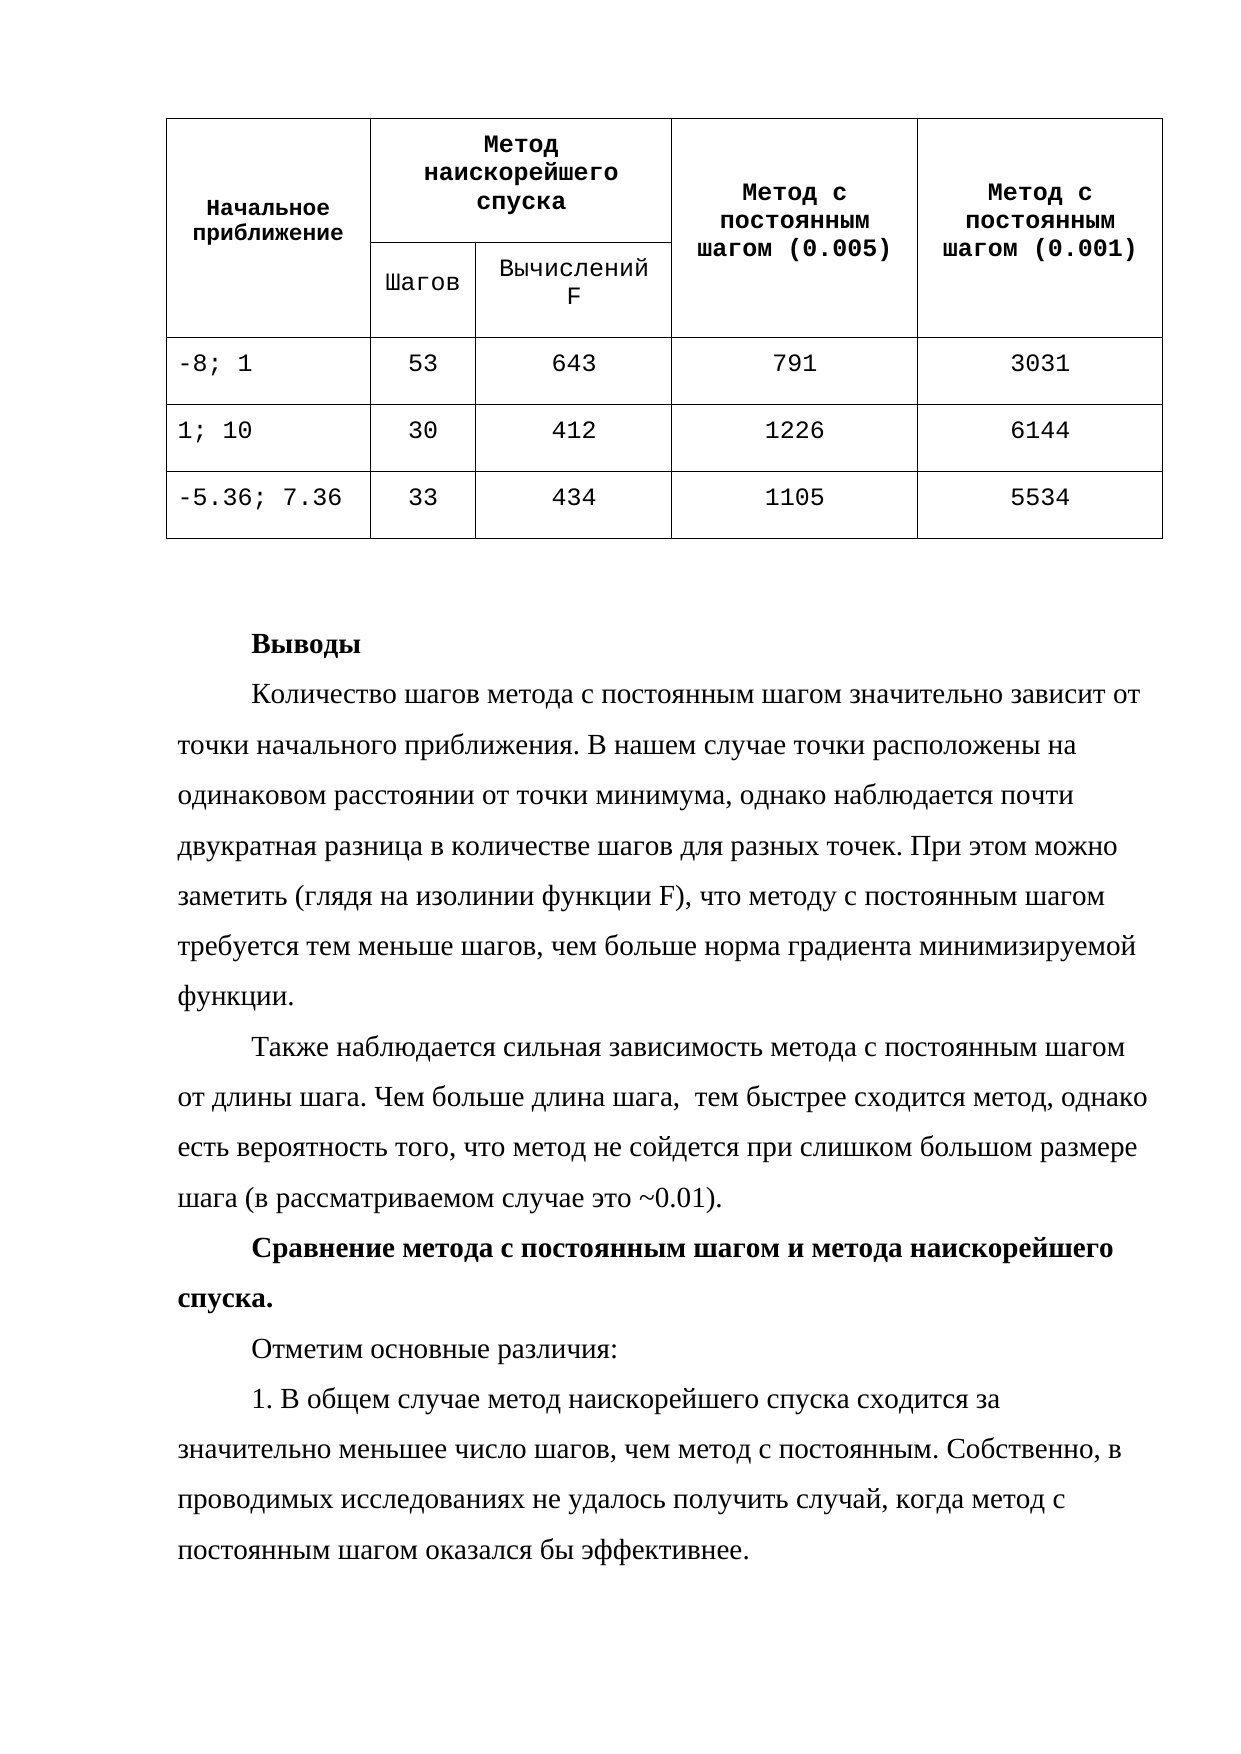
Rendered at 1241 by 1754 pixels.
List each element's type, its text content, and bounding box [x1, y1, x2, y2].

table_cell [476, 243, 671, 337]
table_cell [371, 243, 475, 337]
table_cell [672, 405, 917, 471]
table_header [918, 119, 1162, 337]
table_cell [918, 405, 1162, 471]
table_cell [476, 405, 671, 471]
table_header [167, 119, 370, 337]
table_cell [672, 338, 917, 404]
text 1. В общем случае метод наискорейшего спуска сходится за значительно меньшее число шагов, чем метод с постоянным. Собственно, в проводимых исследованиях не удалось получить случай, когда метод с постоянным шагом оказался бы эффективнее. [177, 1381, 1152, 1566]
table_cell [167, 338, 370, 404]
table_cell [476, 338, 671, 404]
subtitle Выводы [177, 626, 1152, 660]
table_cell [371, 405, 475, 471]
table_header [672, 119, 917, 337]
text Сравнение метода с постоянным шагом и метода наискорейшего спуска. [177, 1230, 1152, 1314]
text Отметим основные различия: [177, 1331, 1152, 1364]
text Также наблюдается сильная зависимость метода с постоянным шагом от длины шага. Чем больше длина шага, тем быстрее сходится метод, однако есть вероятность того, что метод не сойдется при слишком большом размере шага (в рассматриваемом случае это ~0.01). [177, 1029, 1152, 1213]
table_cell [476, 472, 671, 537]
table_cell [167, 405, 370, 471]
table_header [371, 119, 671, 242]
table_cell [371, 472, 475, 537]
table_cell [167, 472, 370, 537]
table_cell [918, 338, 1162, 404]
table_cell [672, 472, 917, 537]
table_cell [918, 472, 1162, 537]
text Количество шагов метода с постоянным шагом значительно зависит от точки начального приближения. В нашем случае точки расположены на одинаковом расстоянии от точки минимума, однако наблюдается почти двукратная разница в количестве шагов для разных точек. При этом можно заметить (глядя на изолинии функции F), что методу с постоянным шагом требуется тем меньше шагов, чем больше норма градиента минимизируемой функции. [177, 677, 1152, 1012]
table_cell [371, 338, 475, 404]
